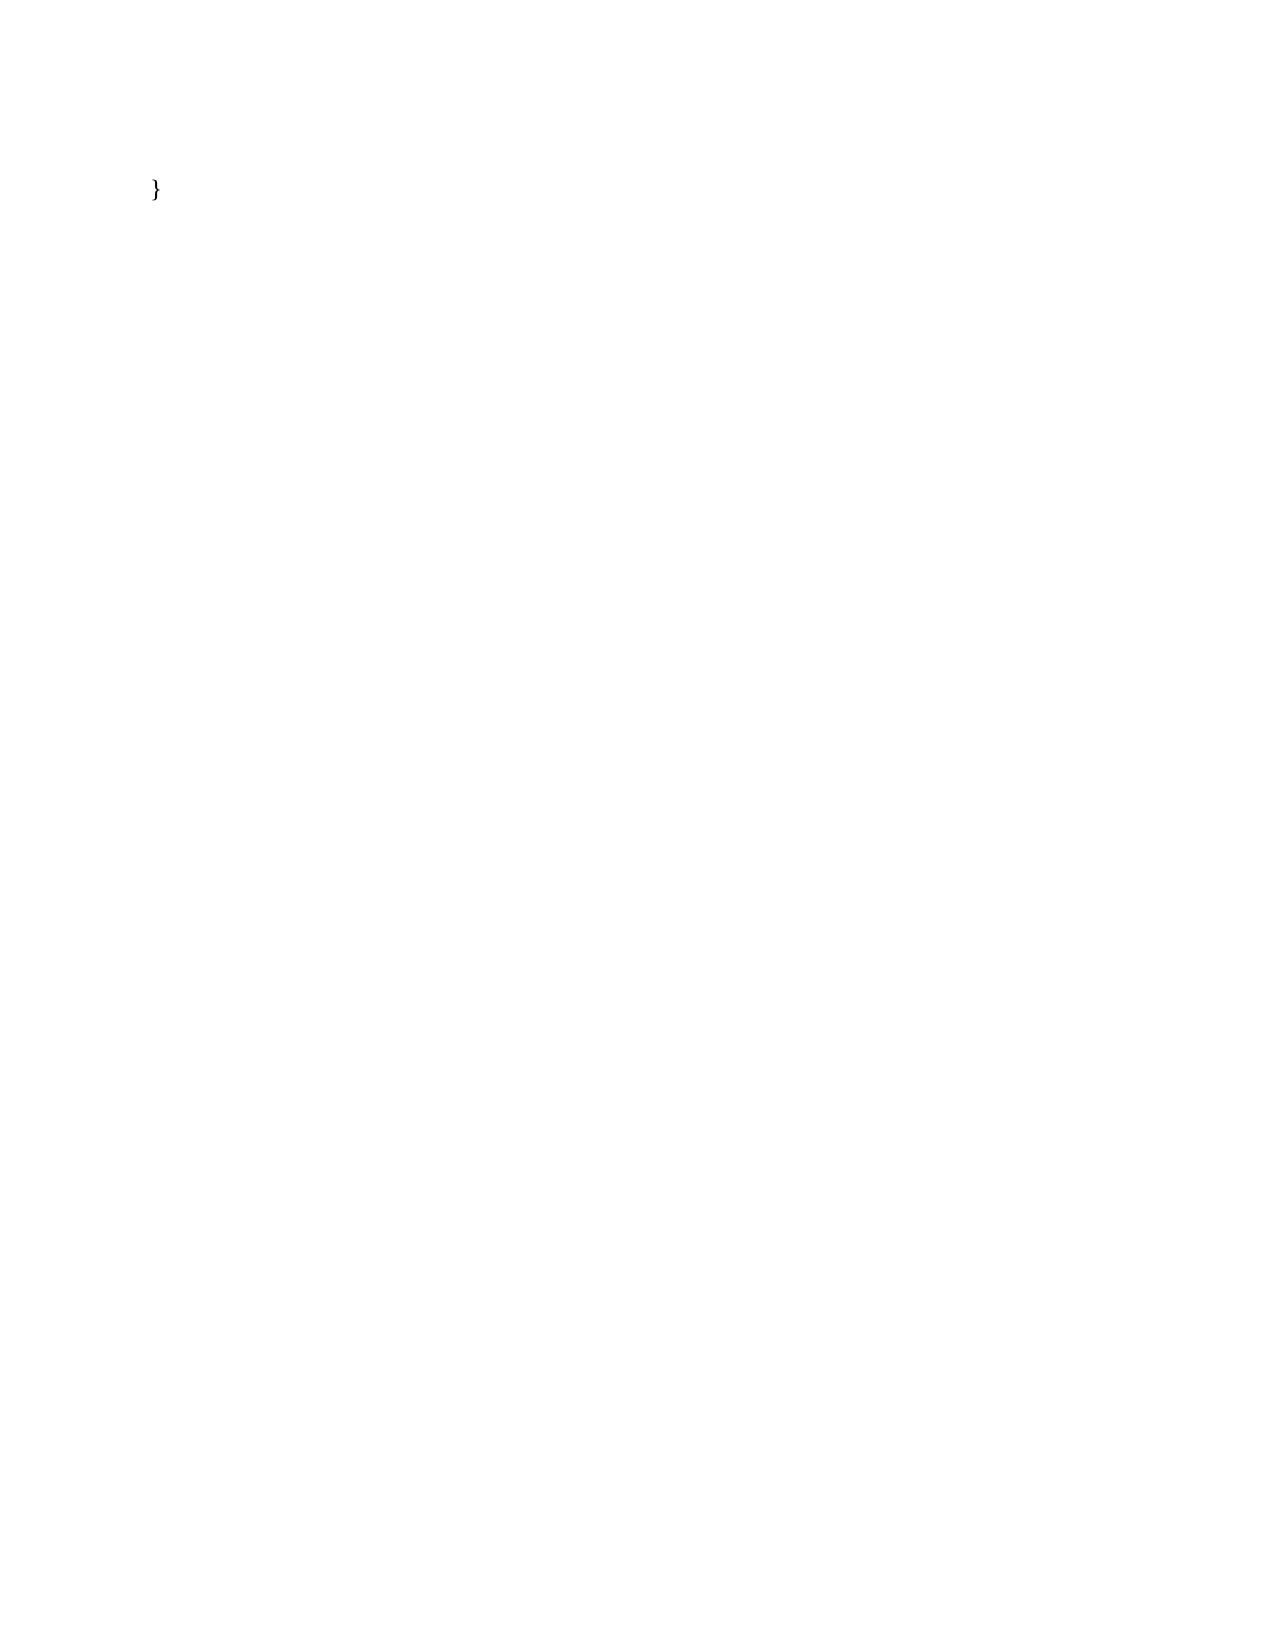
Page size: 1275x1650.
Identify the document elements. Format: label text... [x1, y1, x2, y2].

text } [150, 174, 1125, 202]
